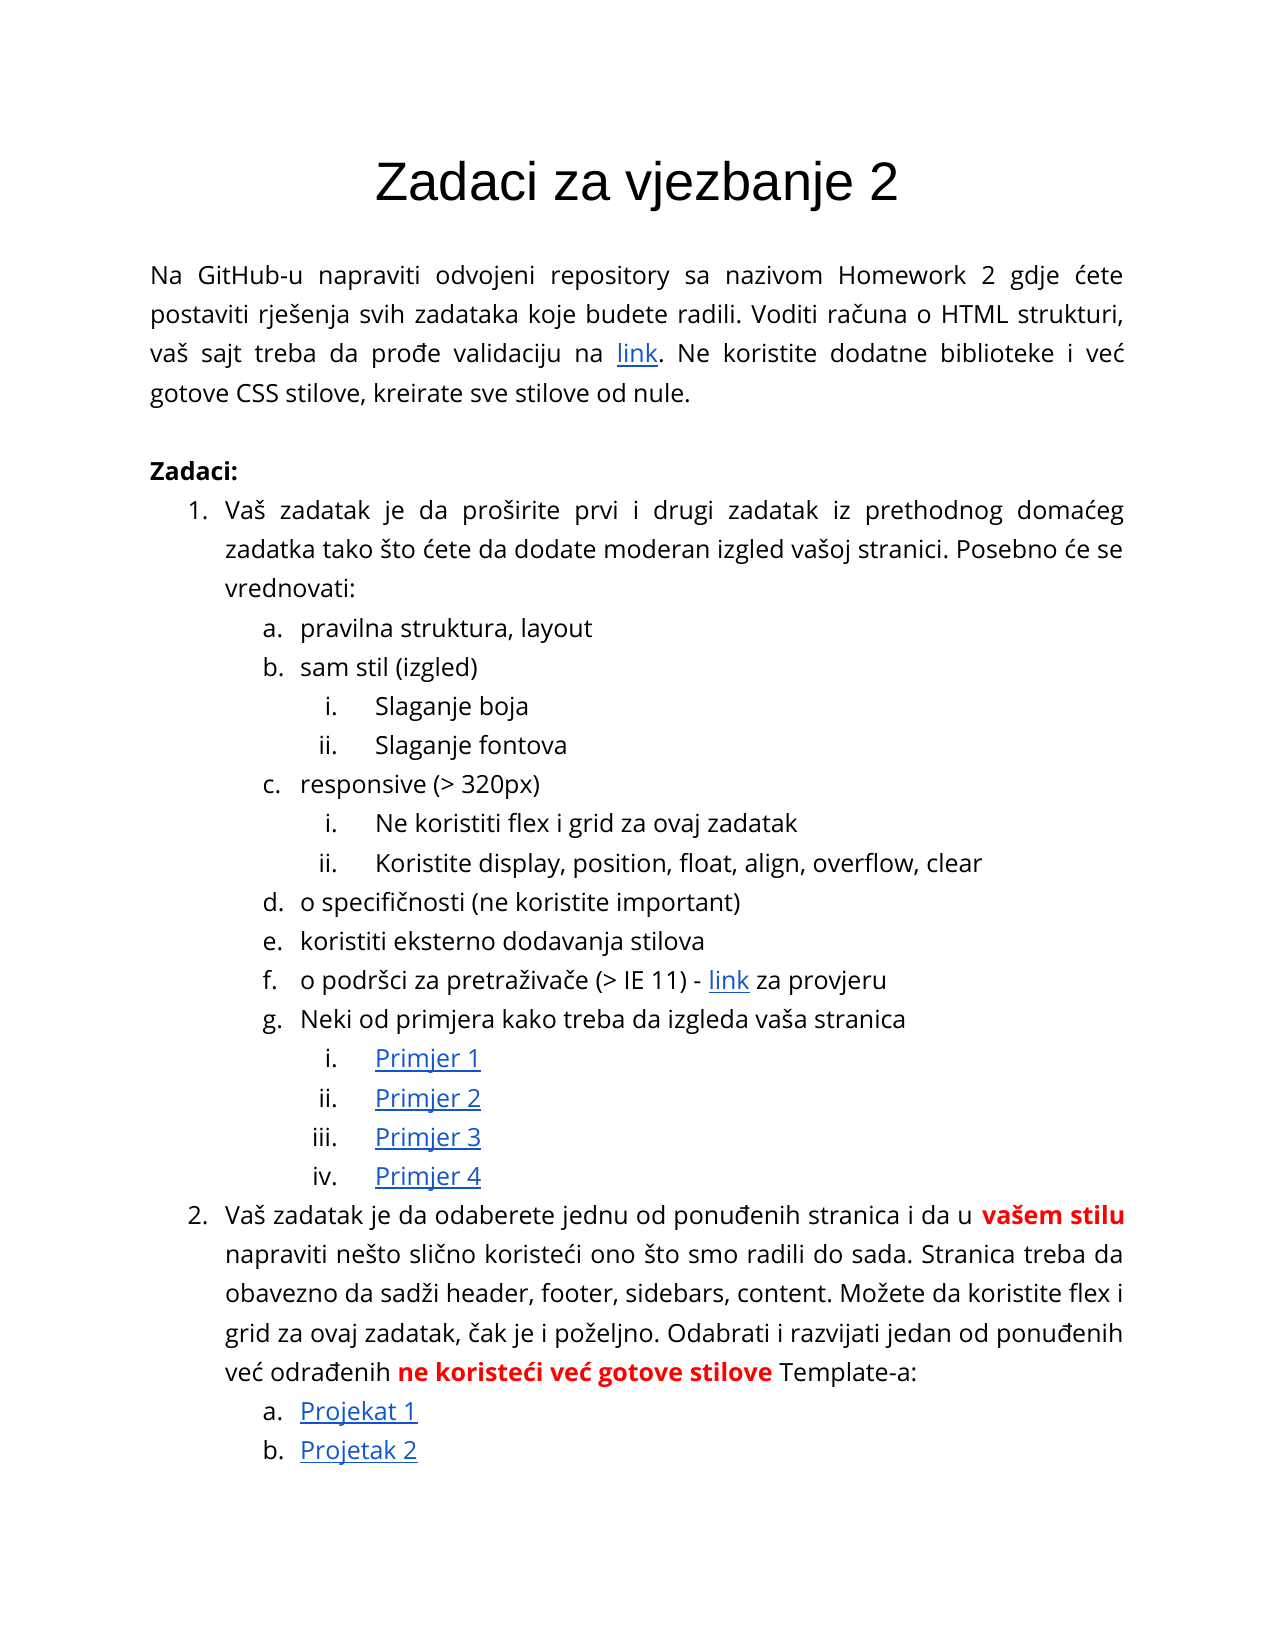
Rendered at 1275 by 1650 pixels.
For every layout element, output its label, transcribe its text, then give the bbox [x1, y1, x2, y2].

list sam stil (izgled) [262, 649, 1125, 683]
list Primjer 2 [337, 1080, 1125, 1114]
list Primjer 3 [337, 1119, 1125, 1153]
text Na GitHub-u napraviti odvojeni repository sa nazivom Homework 2 gdje ćete postaviti rješenja svih zadataka koje budete radili. Voditi računa o HTML strukturi, vaš sajt treba da prođe validaciju na link. Ne koristite dodatne biblioteke i već gotove CSS stilove, kreirate sve stilove od nule. [150, 258, 1125, 409]
list Projetak 2 [262, 1433, 1125, 1467]
list Koristite display, position, float, align, overflow, clear [337, 845, 1125, 879]
list Vaš zadatak je da odaberete jednu od ponuđenih stranica i da u vašem stilu napraviti nešto slično koristeći ono što smo radili do sada. Stranica treba da obavezno da sadži header, footer, sidebars, content. Možete da koristite flex i grid za ovaj zadatak, čak je i poželjno. Odabrati i razvijati jedan od ponuđenih već odrađenih ne koristeći već gotove stilove Template-a: [187, 1198, 1125, 1388]
list pravilna struktura, layout [262, 610, 1125, 644]
list Neki od primjera kako treba da izgleda vaša stranica [262, 1002, 1125, 1036]
list responsive (> 320px) [262, 767, 1125, 801]
list Primjer 4 [337, 1158, 1125, 1193]
list Slaganje boja [337, 688, 1125, 723]
list koristiti eksterno dodavanja stilova [262, 923, 1125, 958]
list Projekat 1 [262, 1393, 1125, 1428]
list Slaganje fontova [337, 728, 1125, 762]
list o podršci za pretraživače (> IE 11) - link za provjeru [262, 963, 1125, 997]
text Zadaci: [150, 453, 1125, 488]
list Ne koristiti flex i grid za ovaj zadatak [337, 806, 1125, 840]
list o specifičnosti (ne koristite important) [262, 884, 1125, 918]
list Vaš zadatak je da proširite prvi i drugi zadatak iz prethodnog domaćeg zadatka tako što ćete da dodate moderan izgled vašoj stranici. Posebno će se vrednovati: [187, 493, 1125, 605]
title Zadaci za vjezbanje 2 [150, 150, 1125, 212]
list Primjer 1 [337, 1041, 1125, 1075]
